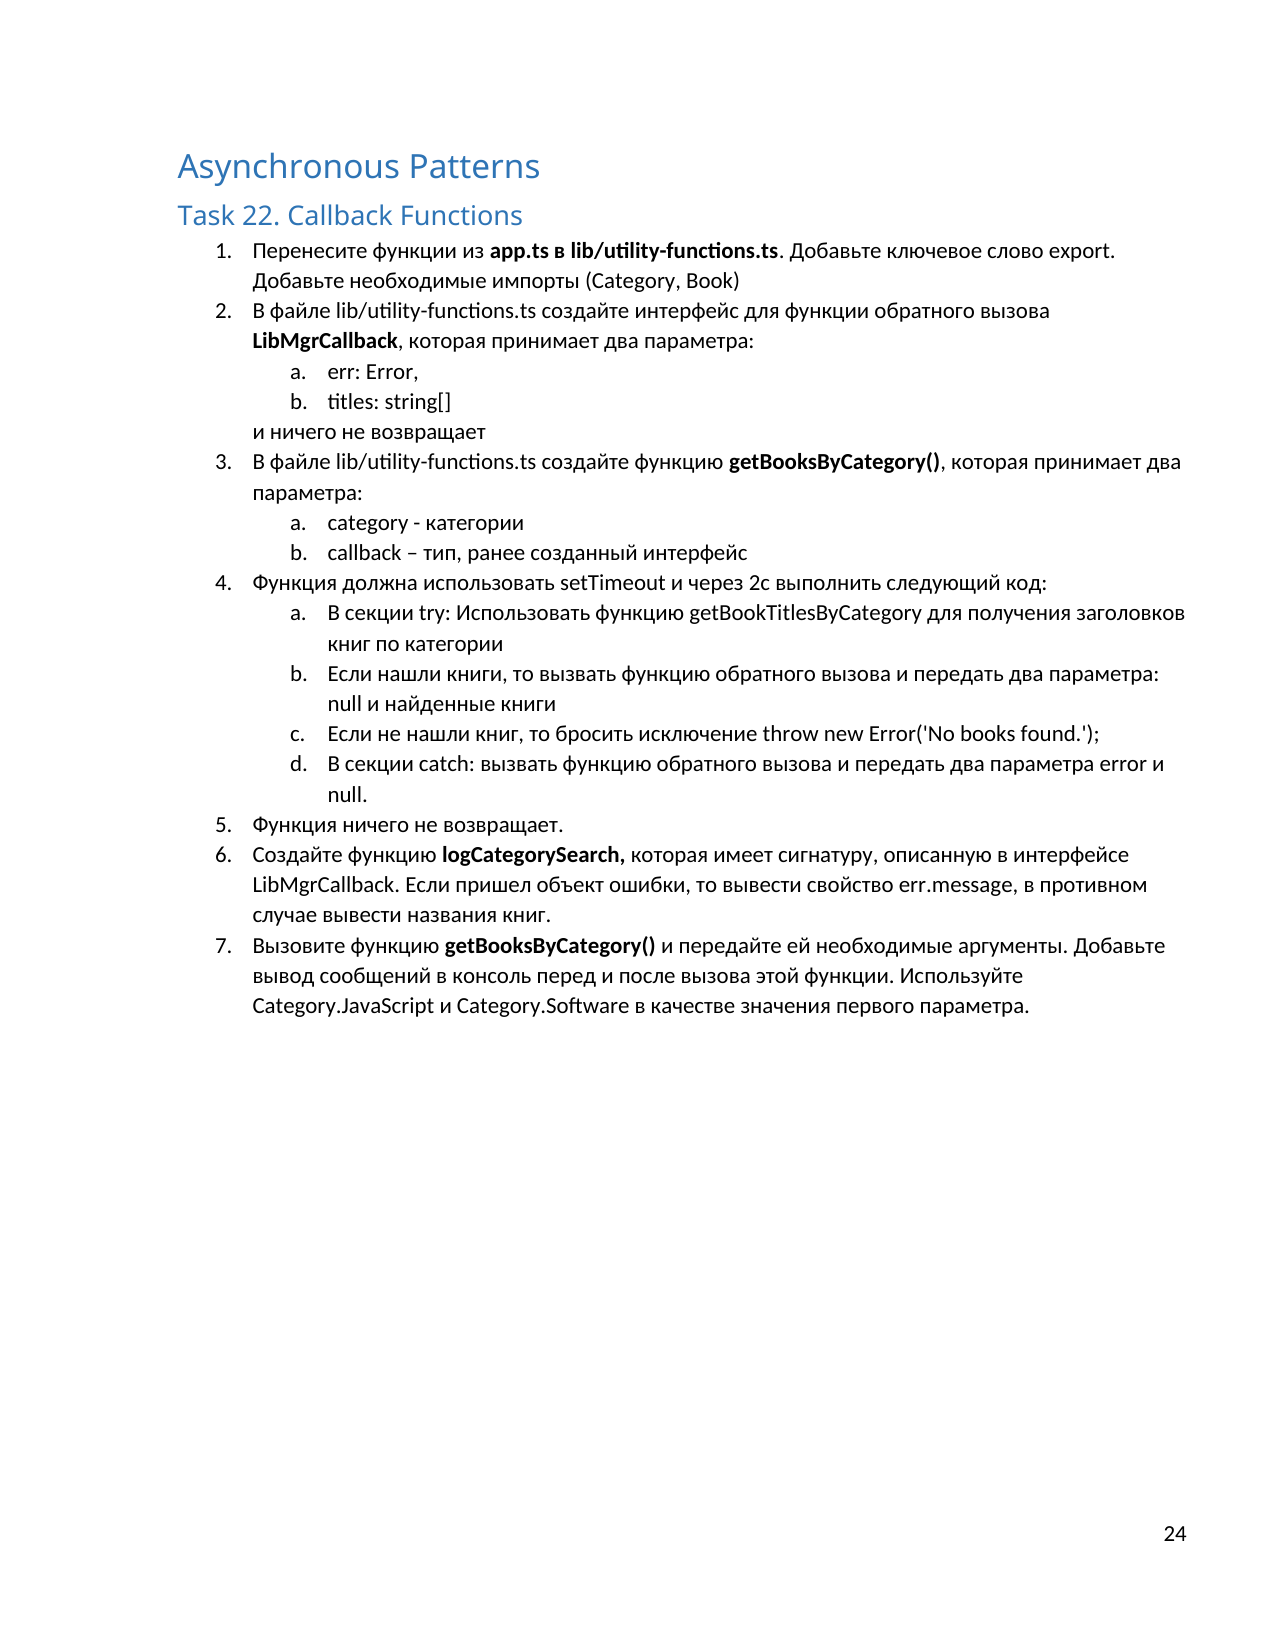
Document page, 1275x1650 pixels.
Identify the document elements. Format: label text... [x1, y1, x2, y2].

list и ничего не возвращает [252, 417, 1186, 445]
list В секции catch: вызвать функцию обратного вызова и передать два параметра error и null. [290, 749, 1186, 808]
list titles: string[] [290, 387, 1186, 415]
list callback – тип, ранее созданный интерфейс [290, 538, 1186, 566]
list Если нашли книги, то вызвать функцию обратного вызова и передать два параметра: null и найденные книги [290, 659, 1186, 717]
list В файле lib/utility-functions.ts создайте функцию getBooksByCategory(), которая принимает два параметра: [215, 447, 1186, 506]
list Если не нашли книг, то бросить исключение throw new Error('No books found.'); [290, 719, 1186, 747]
list Перенесите функции из app.ts в lib/utility-functions.ts. Добавьте ключевое слово export. Добавьте необходимые импорты (Category, Book) [215, 236, 1186, 294]
subtitle Asynchronous Patterns [177, 143, 1186, 188]
list err: Error, [290, 357, 1186, 385]
list Функция должна использовать setTimeout и через 2с выполнить следующий код: [215, 568, 1186, 596]
list В файле lib/utility-functions.ts создайте интерфейс для функции обратного вызова LibMgrCallback, которая принимает два параметра: [215, 296, 1186, 355]
list category - категории [290, 508, 1186, 536]
list Создайте функцию logCategorySearch, которая имеет сигнатуру, описанную в интерфейсе LibMgrCallback. Если пришел объект ошибки, то вывести свойство err.message, в противном случае вывести названия книг. [215, 840, 1186, 929]
subtitle Task 22. Callback Functions [177, 196, 1186, 233]
list В секции try: Использовать функцию getBookTitlesByCategory для получения заголовков книг по категории [290, 598, 1186, 657]
list Функция ничего не возвращает. [215, 810, 1186, 838]
list Вызовите функцию getBooksByCategory() и передайте ей необходимые аргументы. Добавьте вывод сообщений в консоль перед и после вызова этой функции. Используйте Category.JavaScript и Category.Software в качестве значения первого параметра. [215, 931, 1186, 1019]
